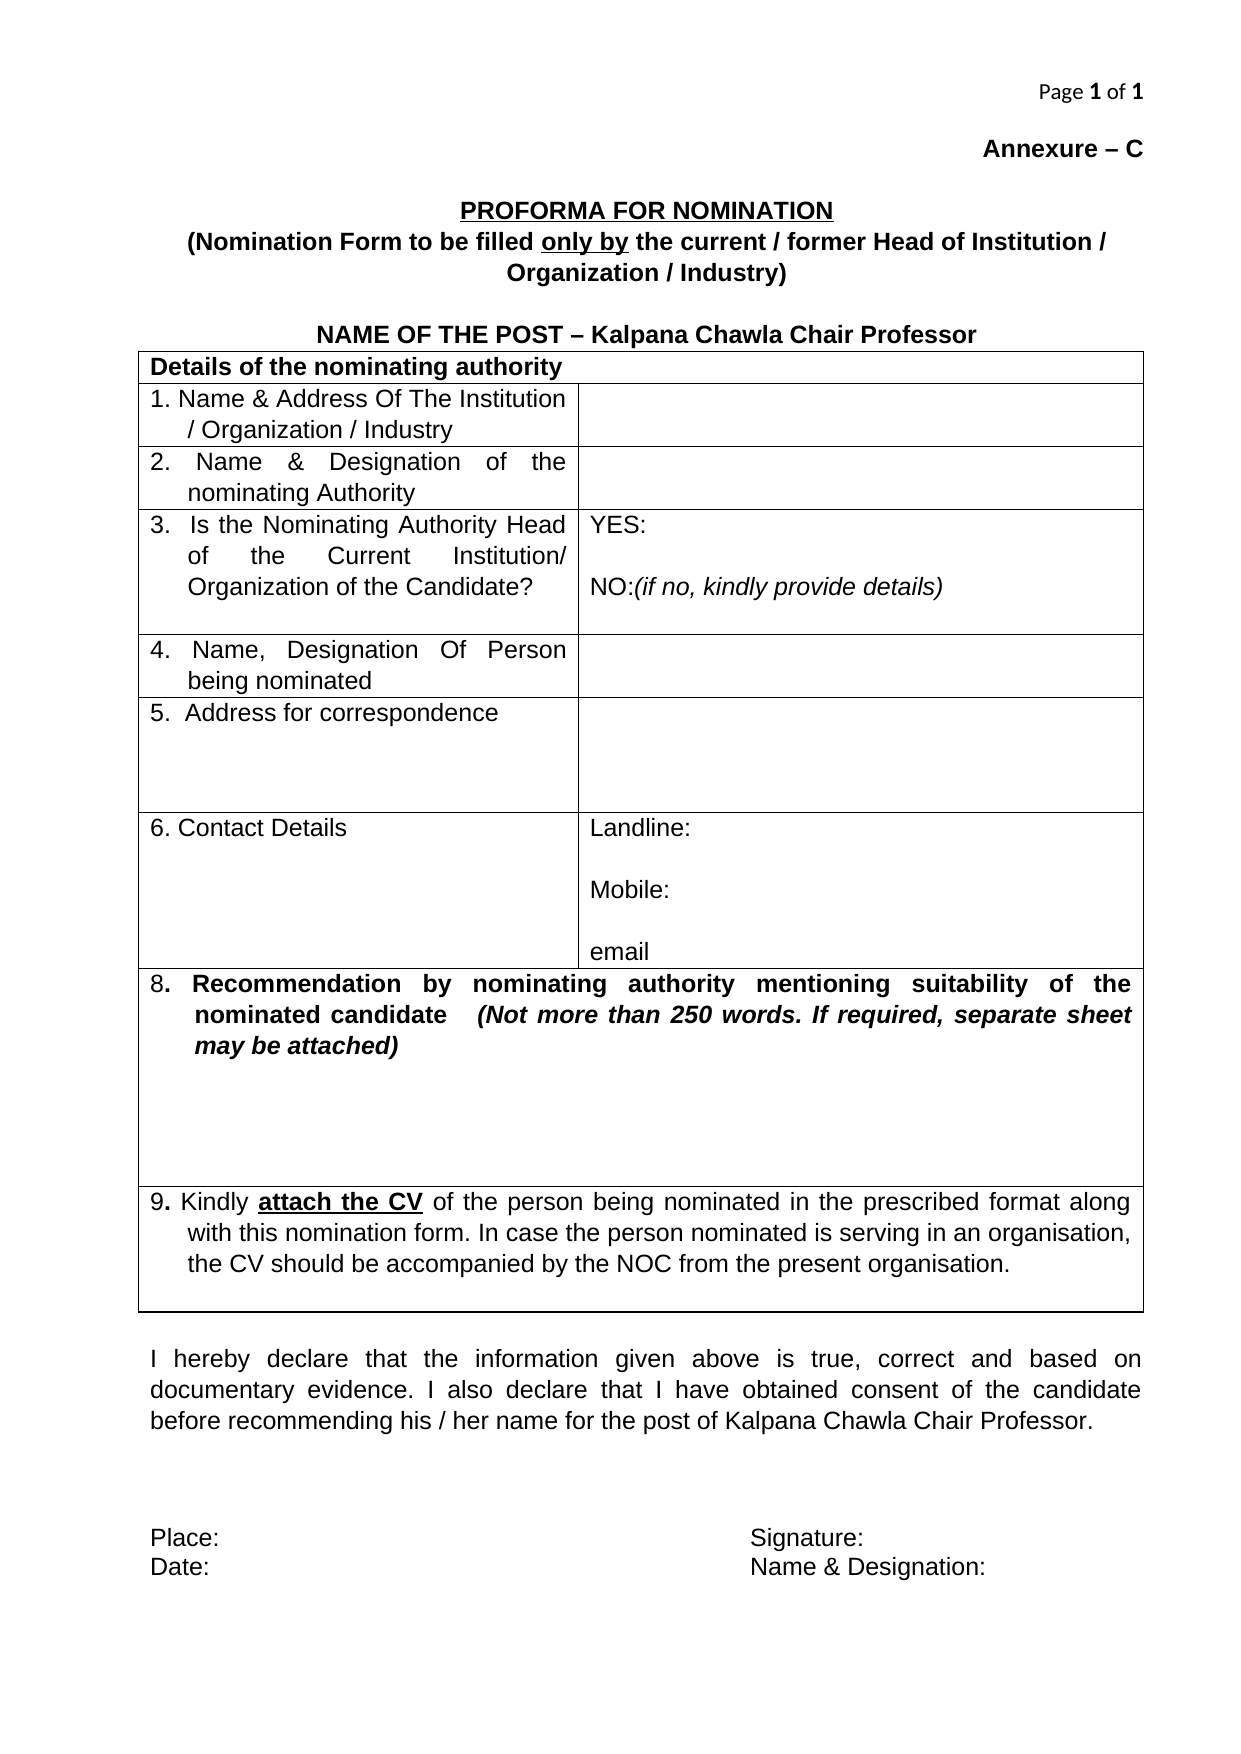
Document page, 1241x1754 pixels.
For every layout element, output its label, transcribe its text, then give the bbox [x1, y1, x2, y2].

table_cell 3. Is the Nominating Authority Head of the Current Institution/ Organization of the Candidate? [139, 510, 578, 634]
table_cell [579, 447, 1143, 508]
text NAME OF THE POST – Kalpana Chawla Chair Professor [150, 320, 1143, 348]
table_cell YES: NO:(if no, kindly provide details) [579, 510, 1143, 634]
table_cell Landline: Mobile: email [579, 813, 1143, 968]
text I hereby declare that the information given above is true, correct and based on documentary evidence. I also declare that I have obtained consent of the candidate before recommending his / her name for the post of Kalpana Chawla Chair Professor. [150, 1343, 1143, 1434]
table_cell 1. Name & Address Of The Institution / Organization / Industry [139, 384, 578, 446]
table_cell 2. Name & Designation of the nominating Authority [139, 447, 578, 508]
table_cell 6. Contact Details [139, 813, 578, 968]
table_cell [579, 698, 1143, 812]
text PROFORMA FOR NOMINATION [150, 196, 1143, 224]
table_header Details of the nominating authority [139, 352, 1143, 383]
table_cell [579, 635, 1143, 697]
table_cell [579, 384, 1143, 446]
table_cell 4. Name, Designation Of Person being nominated [139, 635, 578, 697]
table_cell 9. Kindly attach the CV of the person being nominated in the prescribed format along with this nomination form. In case the person nominated is serving in an organisation, the CV should be accompanied by the NOC from the present organisation. [139, 1187, 1143, 1311]
table_cell 8. Recommendation by nominating authority mentioning suitability of the nominated candidate (Not more than 250 words. If required, separate sheet may be attached) [139, 969, 1143, 1186]
text Place: Signature: [150, 1523, 1143, 1552]
text Annexure – C [150, 133, 1143, 162]
text Date: Name & Designation: [150, 1552, 1143, 1580]
text (Nomination Form to be filled only by the current / former Head of Institution / Organization / Industry) [150, 227, 1143, 286]
table_cell 5. Address for correspondence [139, 698, 578, 812]
